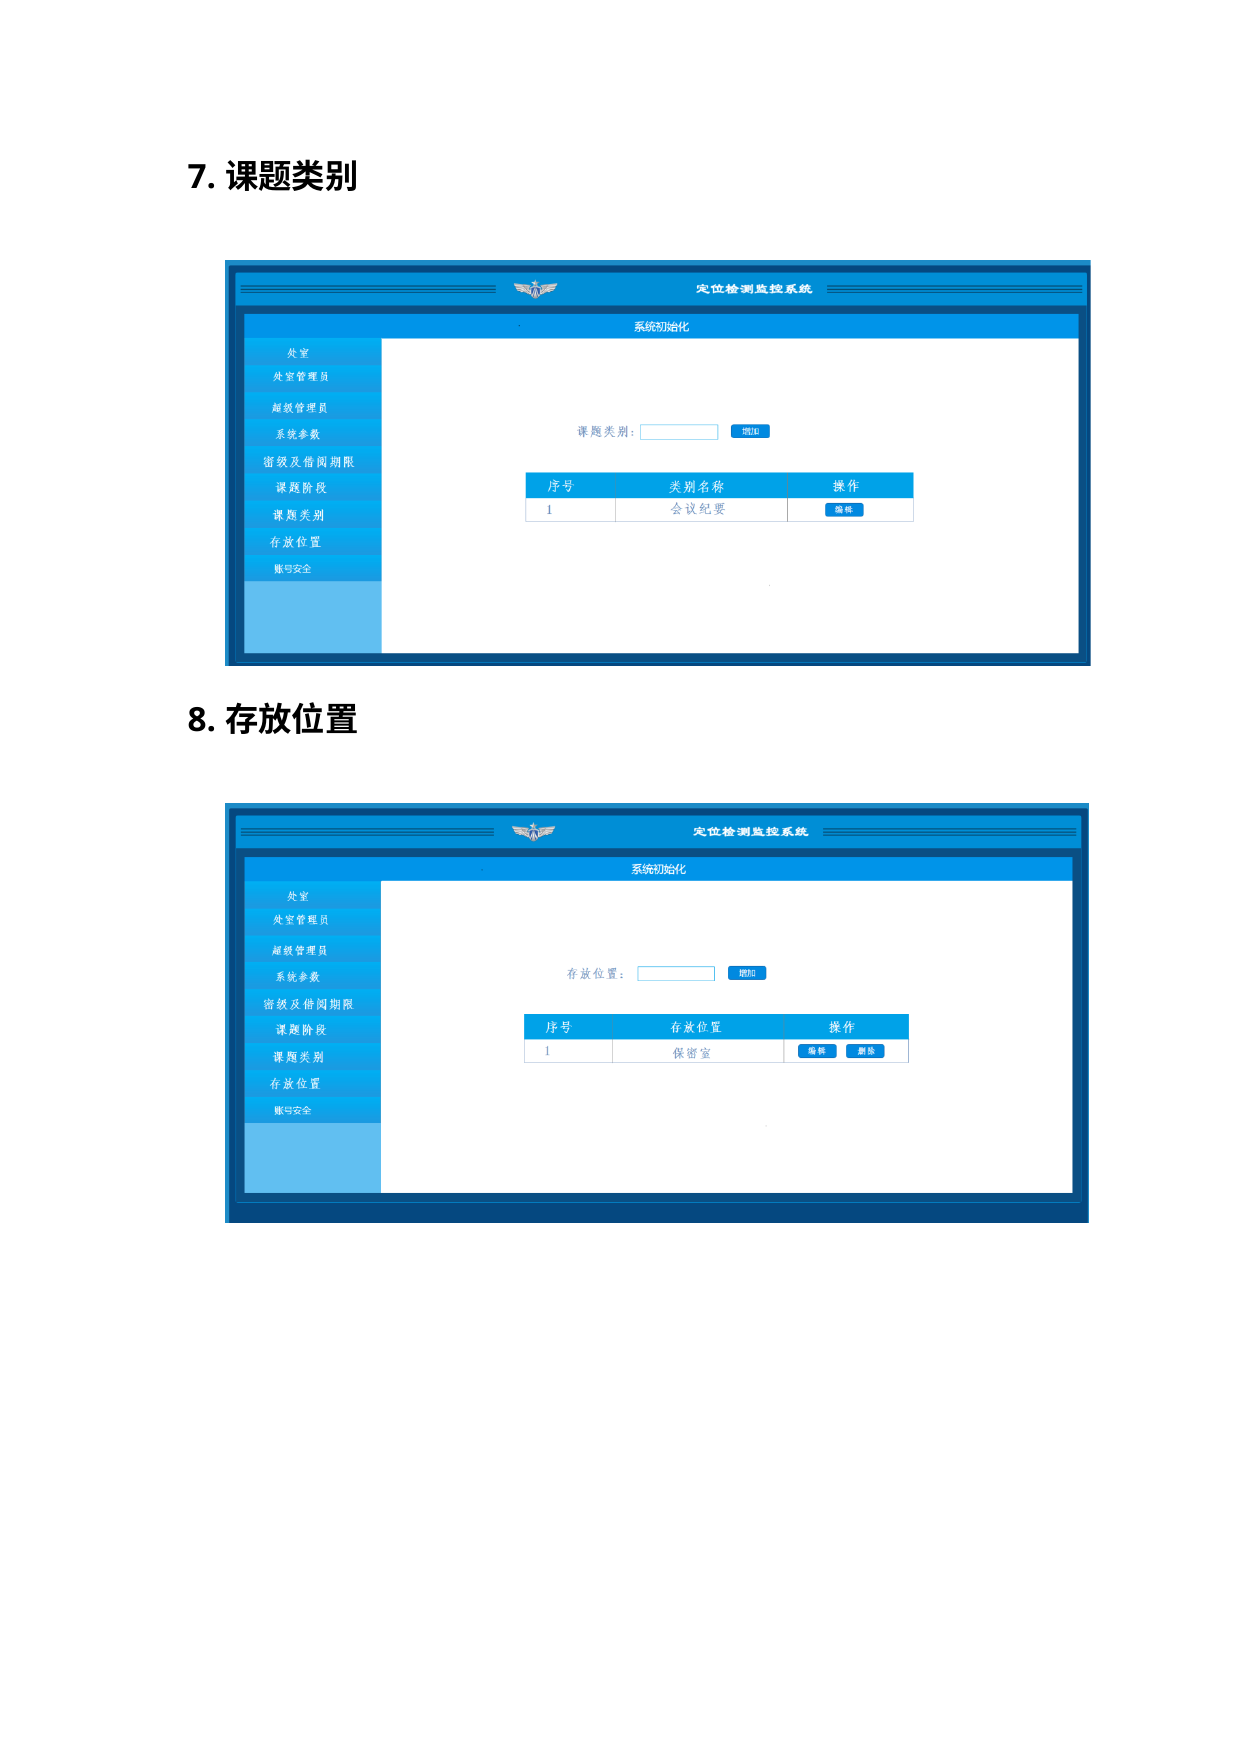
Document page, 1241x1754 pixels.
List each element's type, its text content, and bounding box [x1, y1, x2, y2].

subtitle 存放位置 [187, 693, 1053, 741]
subtitle 课题类别 [187, 150, 1053, 198]
picture [225, 803, 1089, 1223]
picture [225, 260, 1091, 666]
